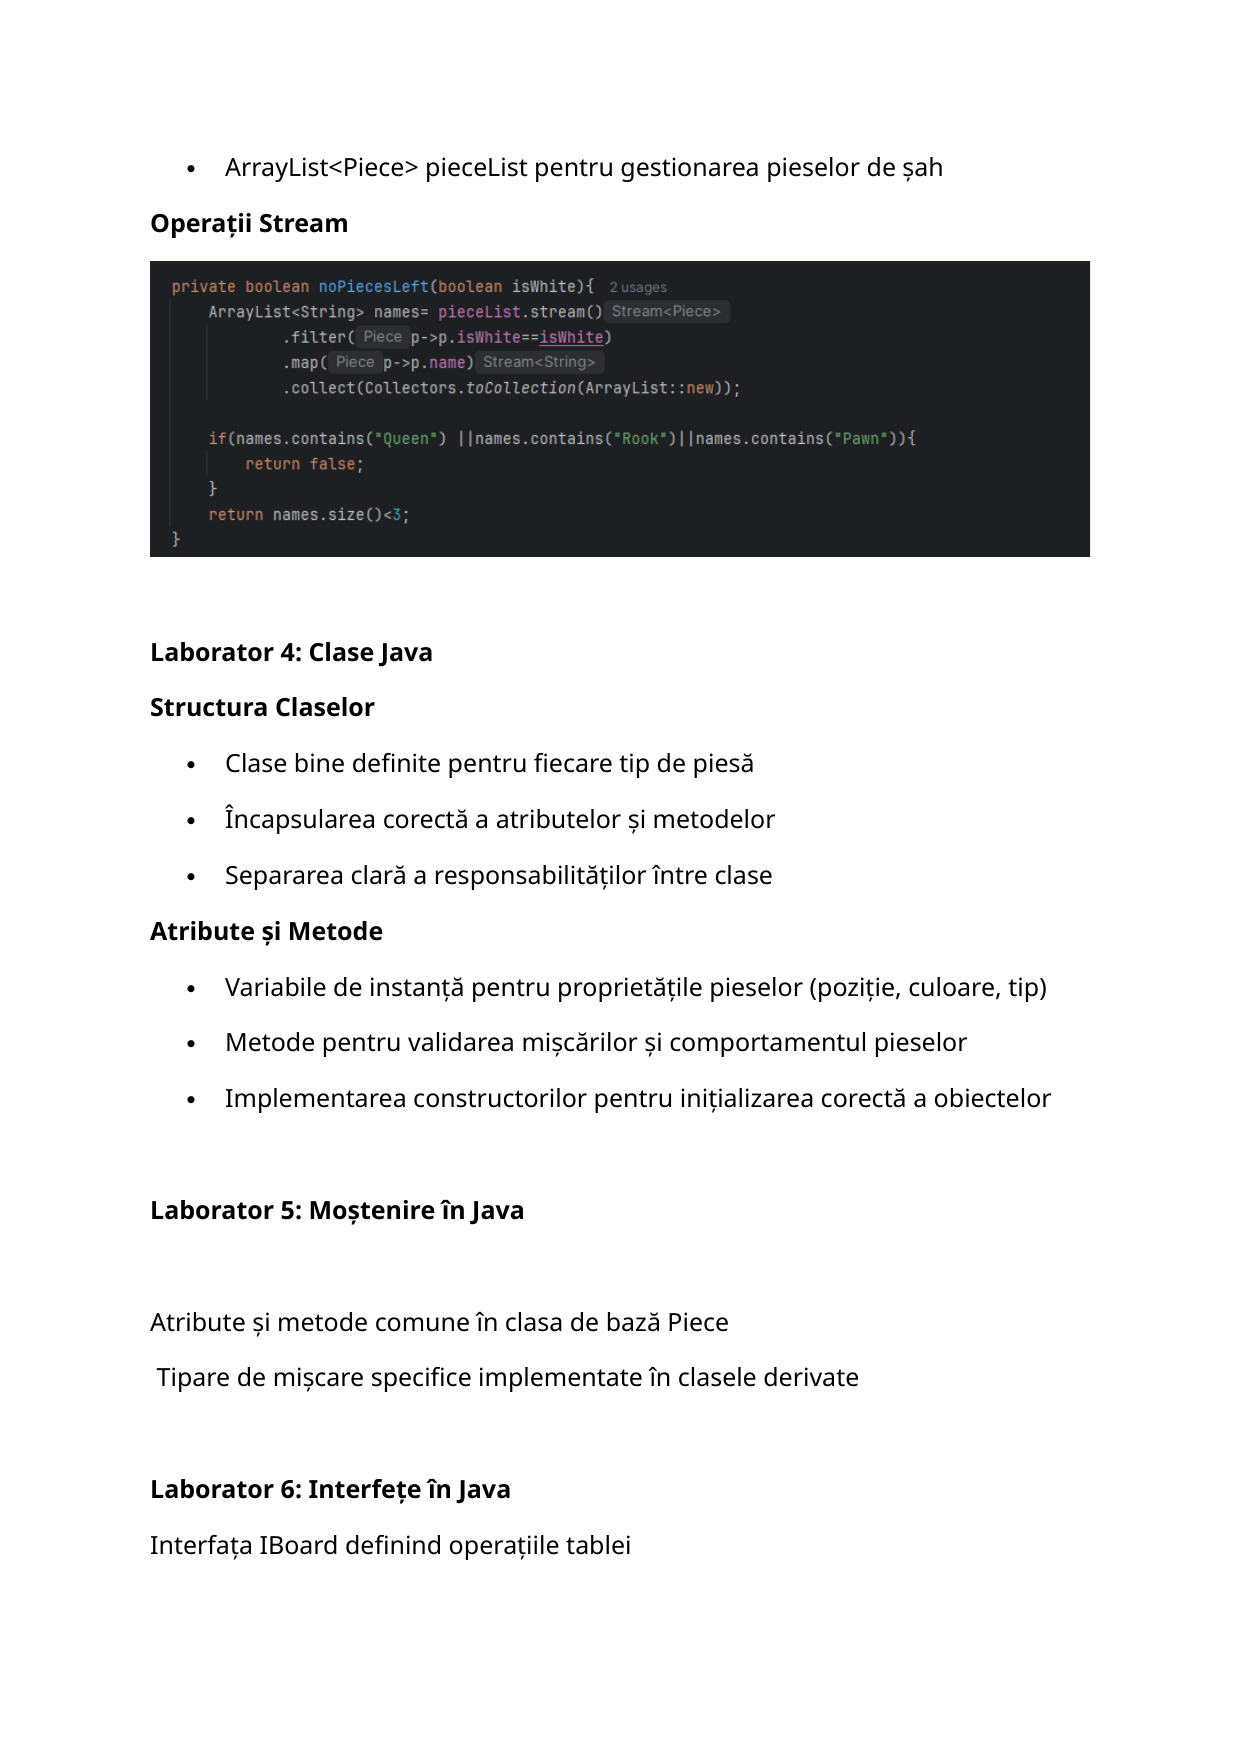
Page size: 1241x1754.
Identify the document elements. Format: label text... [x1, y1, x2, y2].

text Tipare de mișcare specifice implementate în clasele derivate [150, 1360, 1090, 1394]
text Structura Claselor [150, 690, 1090, 724]
list ArrayList<Piece> pieceList pentru gestionarea pieselor de șah [187, 150, 1090, 184]
list Clase bine definite pentru fiecare tip de piesă [187, 746, 1090, 780]
list Implementarea constructorilor pentru inițializarea corectă a obiectelor [187, 1081, 1090, 1115]
text Laborator 4: Clase Java [150, 634, 1090, 668]
text Interfața IBoard definind operațiile tablei [150, 1528, 1090, 1562]
list Încapsularea corectă a atributelor și metodelor [187, 802, 1090, 836]
list Metode pentru validarea mișcărilor și comportamentul pieselor [187, 1025, 1090, 1059]
list Separarea clară a responsabilităților între clase [187, 858, 1090, 892]
text Atribute și Metode [150, 913, 1090, 947]
picture [150, 261, 1091, 557]
list Variabile de instanță pentru proprietățile pieselor (poziție, culoare, tip) [187, 969, 1090, 1003]
text Laborator 5: Moștenire în Java [150, 1193, 1090, 1227]
text Laborator 6: Interfețe în Java [150, 1472, 1090, 1506]
text Operații Stream [150, 206, 1090, 240]
text Atribute și metode comune în clasa de bază Piece [150, 1304, 1090, 1338]
